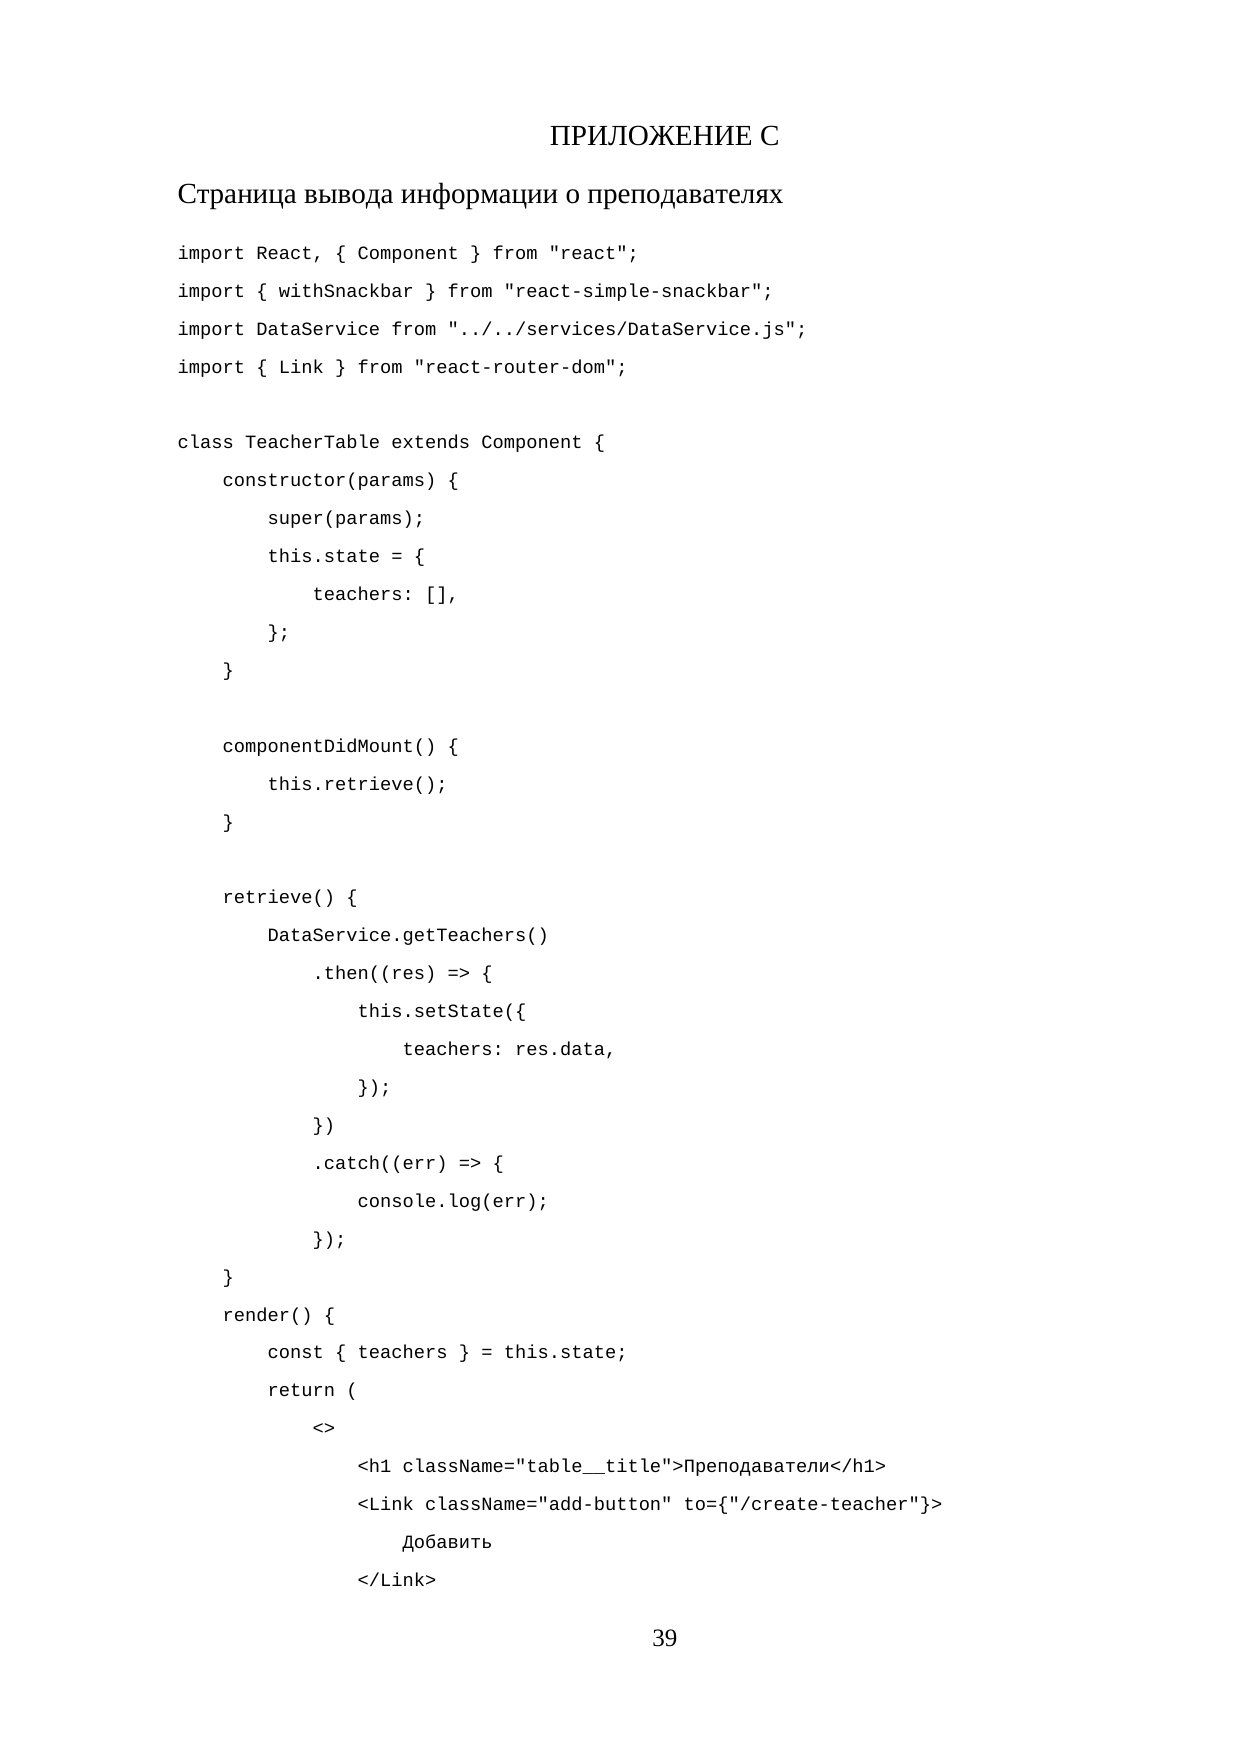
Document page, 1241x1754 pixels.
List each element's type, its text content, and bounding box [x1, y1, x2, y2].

text }); [177, 1078, 1152, 1099]
text <> [177, 1419, 1152, 1440]
text retrieve() { [177, 888, 1152, 909]
text teachers: res.data, [177, 1040, 1152, 1061]
text }) [177, 1116, 1152, 1137]
text }; [177, 623, 1152, 644]
text <h1 className="table__title">Преподаватели</h1> [177, 1457, 1152, 1478]
text import { withSnackbar } from "react-simple-snackbar"; [177, 282, 1152, 303]
text } [177, 812, 1152, 834]
text const { teachers } = this.state; [177, 1343, 1152, 1364]
text super(params); [177, 509, 1152, 530]
subtitle ПРИЛОЖЕНИЕ C [177, 118, 1152, 152]
text render() { [177, 1305, 1152, 1327]
text return ( [177, 1381, 1152, 1402]
text } [177, 1267, 1152, 1289]
text Страница вывода информации о преподавателях [177, 177, 1152, 210]
text componentDidMount() { [177, 737, 1152, 758]
text this.state = { [177, 547, 1152, 568]
text teachers: [], [177, 585, 1152, 606]
text .catch((err) => { [177, 1154, 1152, 1175]
text this.setState({ [177, 1002, 1152, 1023]
text } [177, 661, 1152, 682]
text this.retrieve(); [177, 774, 1152, 796]
text }); [177, 1229, 1152, 1251]
text Добавить [177, 1533, 1152, 1554]
text </Link> [177, 1571, 1152, 1592]
text console.log(err); [177, 1192, 1152, 1213]
text <Link className="add-button" to={"/create-teacher"}> [177, 1495, 1152, 1516]
text import DataService from "../../services/DataService.js"; [177, 319, 1152, 341]
text import React, { Component } from "react"; [177, 244, 1152, 265]
text class TeacherTable extends Component { [177, 433, 1152, 454]
text DataService.getTeachers() [177, 926, 1152, 947]
text .then((res) => { [177, 964, 1152, 985]
text constructor(params) { [177, 471, 1152, 492]
text import { Link } from "react-router-dom"; [177, 357, 1152, 379]
